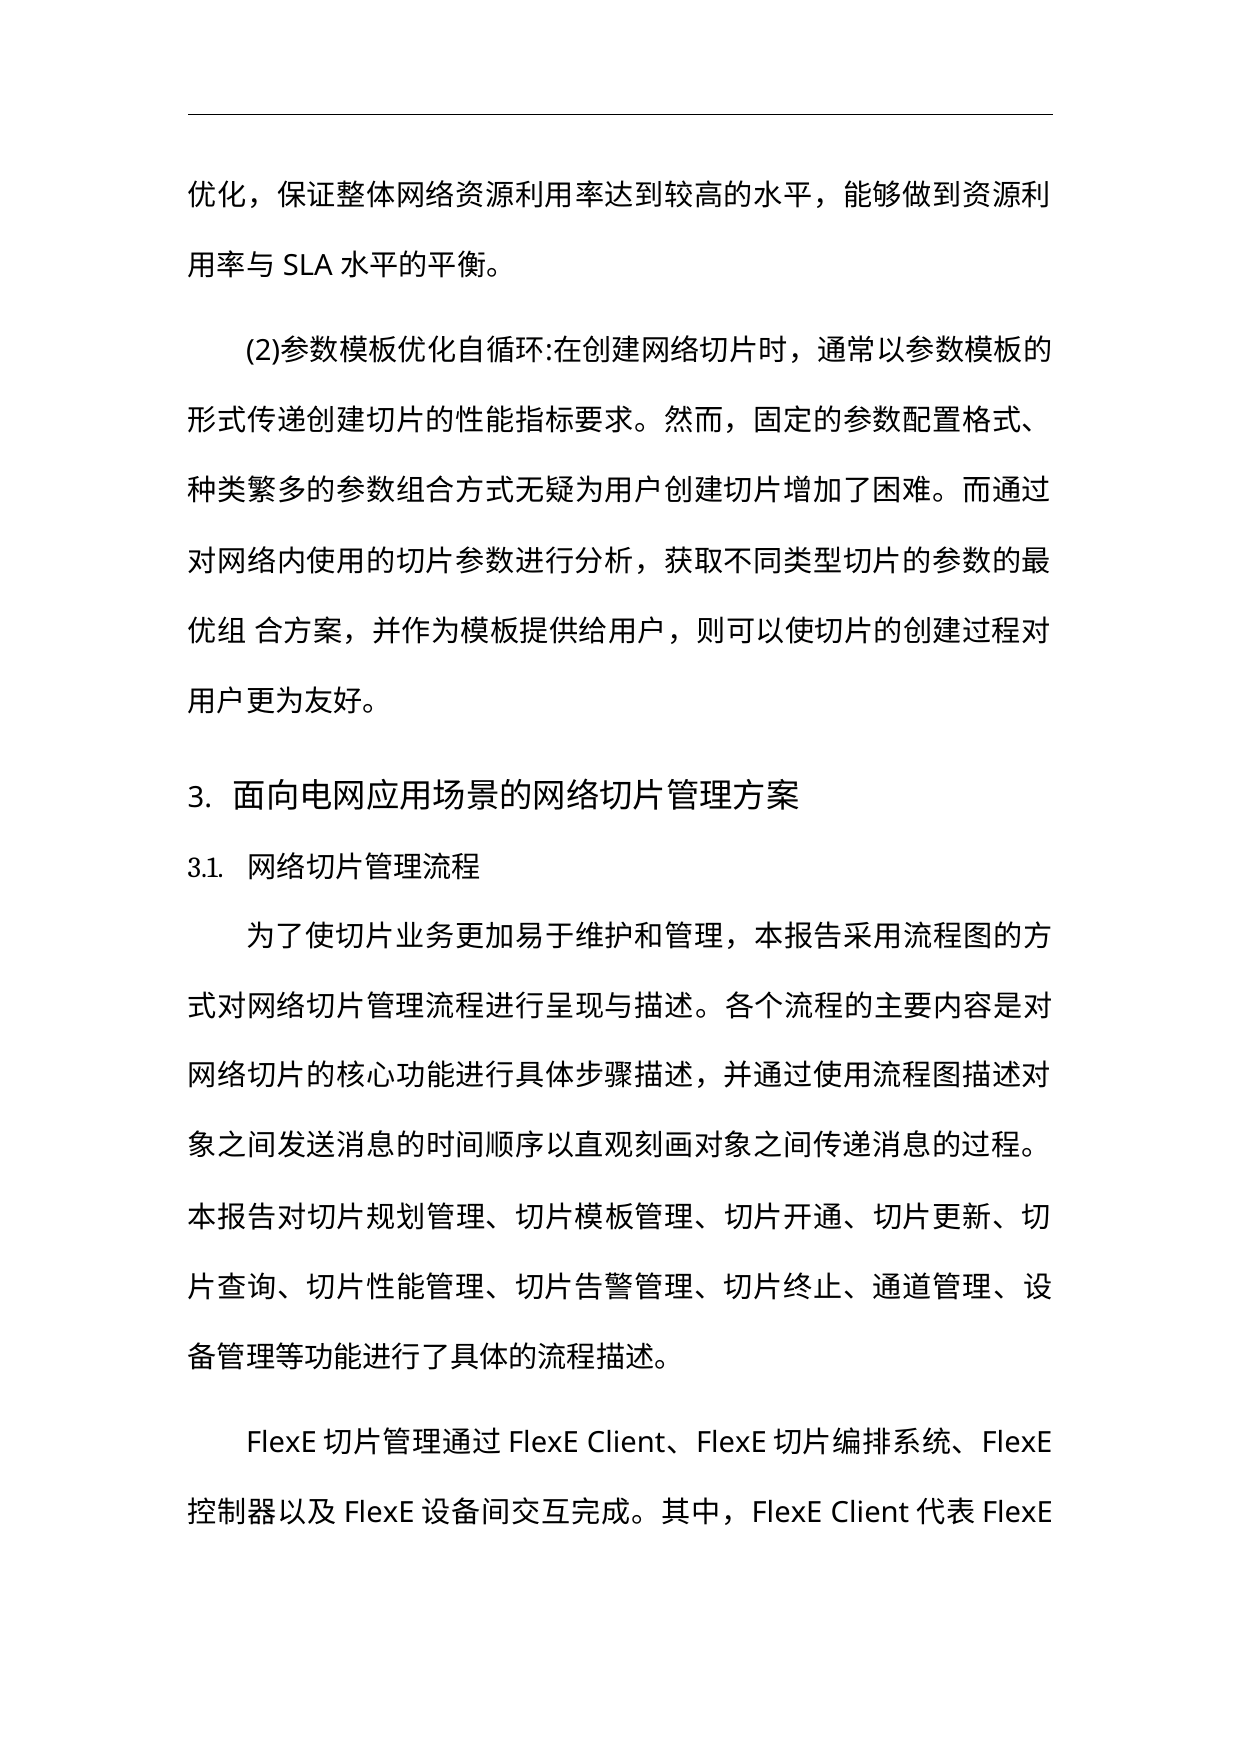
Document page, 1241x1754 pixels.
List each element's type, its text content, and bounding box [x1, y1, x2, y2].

subtitle 网络切片管理流程 [187, 833, 1053, 898]
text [187, 1407, 1053, 1542]
text 为了使切片业务更加易于维护和管理，本报告采用流程图的方式对网络切片管理流程进行呈现与描述。各个流程的主要内容是对网络切片的核心功能进行具体步骤描述，并通过使用流程图描述对象之间发送消息的时间顺序以直观刻画对象之间传递消息的过程。本报告对切片规划管理、切片模板管理、切片开通、切片更新、切片查询、切片性能管理、切片告警管理、切片终止、通道管理、设备管理等功能进行了具体的流程描述。 [187, 902, 1053, 1387]
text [187, 162, 1053, 297]
text (2)参数模板优化自循环:在创建网络切片时，通常以参数模板的形式传递创建切片的性能指标要求。然而，固定的参数配置格式、种类繁多的参数组合方式无疑为用户创建切片增加了困难。而通过对网络内使用的切片参数进行分析，获取不同类型切片的参数的最优组 合方案，并作为模板提供给用户，则可以使切片的创建过程对用户更为友好。 [187, 317, 1053, 732]
subtitle 面向电网应用场景的网络切片管理方案 [187, 761, 1053, 826]
